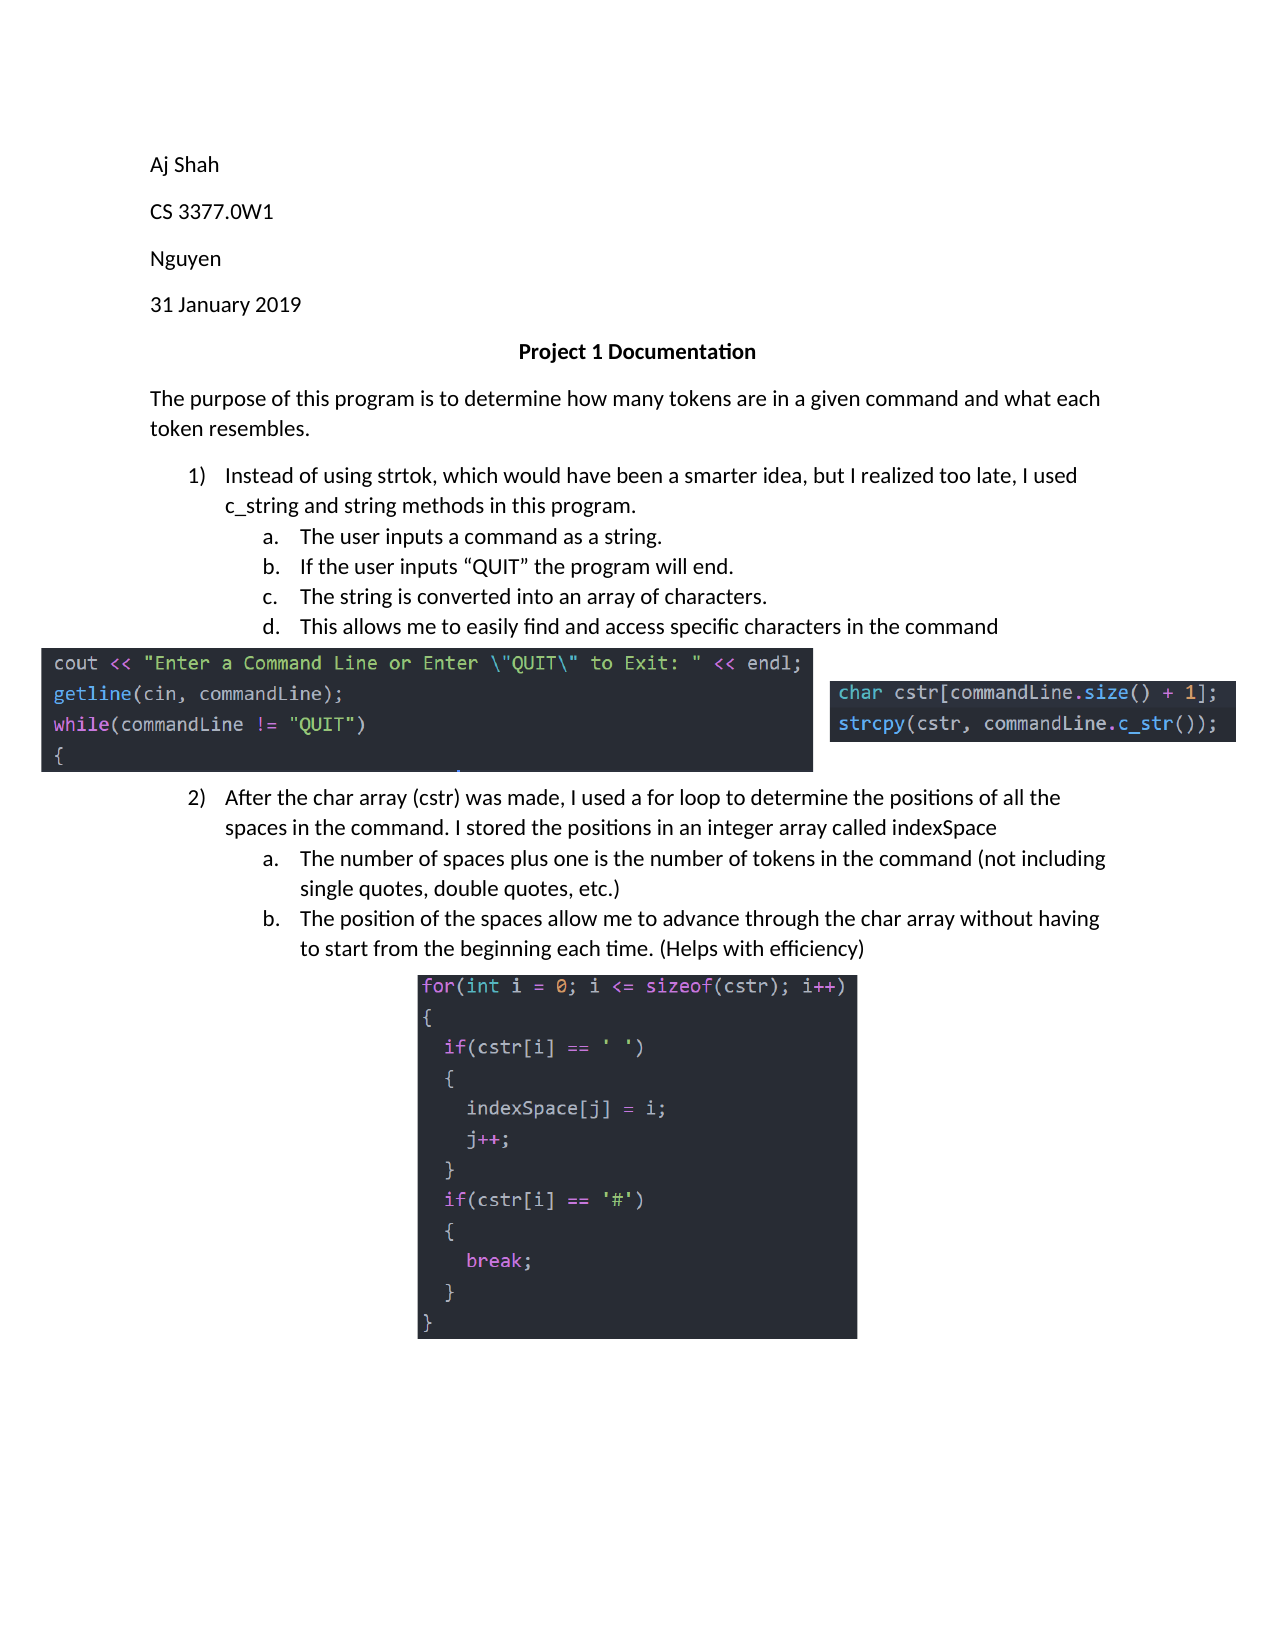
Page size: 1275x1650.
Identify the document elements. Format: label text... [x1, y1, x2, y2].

text Aj Shah [150, 150, 1125, 178]
list The number of spaces plus one is the number of tokens in the command (not including single quotes, double quotes, etc.) [262, 844, 1125, 902]
list This allows me to easily find and access specific characters in the command [262, 612, 1125, 641]
list The user inputs a command as a string. [262, 522, 1125, 550]
text The purpose of this program is to determine how many tokens are in a given command and what each token resembles. [150, 384, 1125, 443]
list The position of the spaces allow me to advance through the char array without having to start from the beginning each time. (Helps with efficiency) [262, 904, 1125, 962]
picture [829, 681, 1236, 742]
picture [41, 648, 814, 772]
picture [417, 975, 858, 1339]
text Nguyen [150, 244, 1125, 272]
list If the user inputs “QUIT” the program will end. [262, 552, 1125, 580]
text 31 January 2019 [150, 291, 1125, 319]
list After the char array (cstr) was made, I used a for loop to determine the positions of all the spaces in the command. I stored the positions in an integer array called indexSpace [187, 783, 1125, 842]
text CS 3377.0W1 [150, 197, 1125, 225]
list The string is converted into an array of characters. [262, 582, 1125, 610]
list Instead of using strtok, which would have been a smarter idea, but I realized too late, I used c_string and string methods in this program. [187, 461, 1125, 520]
text Project 1 Documentation [150, 337, 1125, 366]
